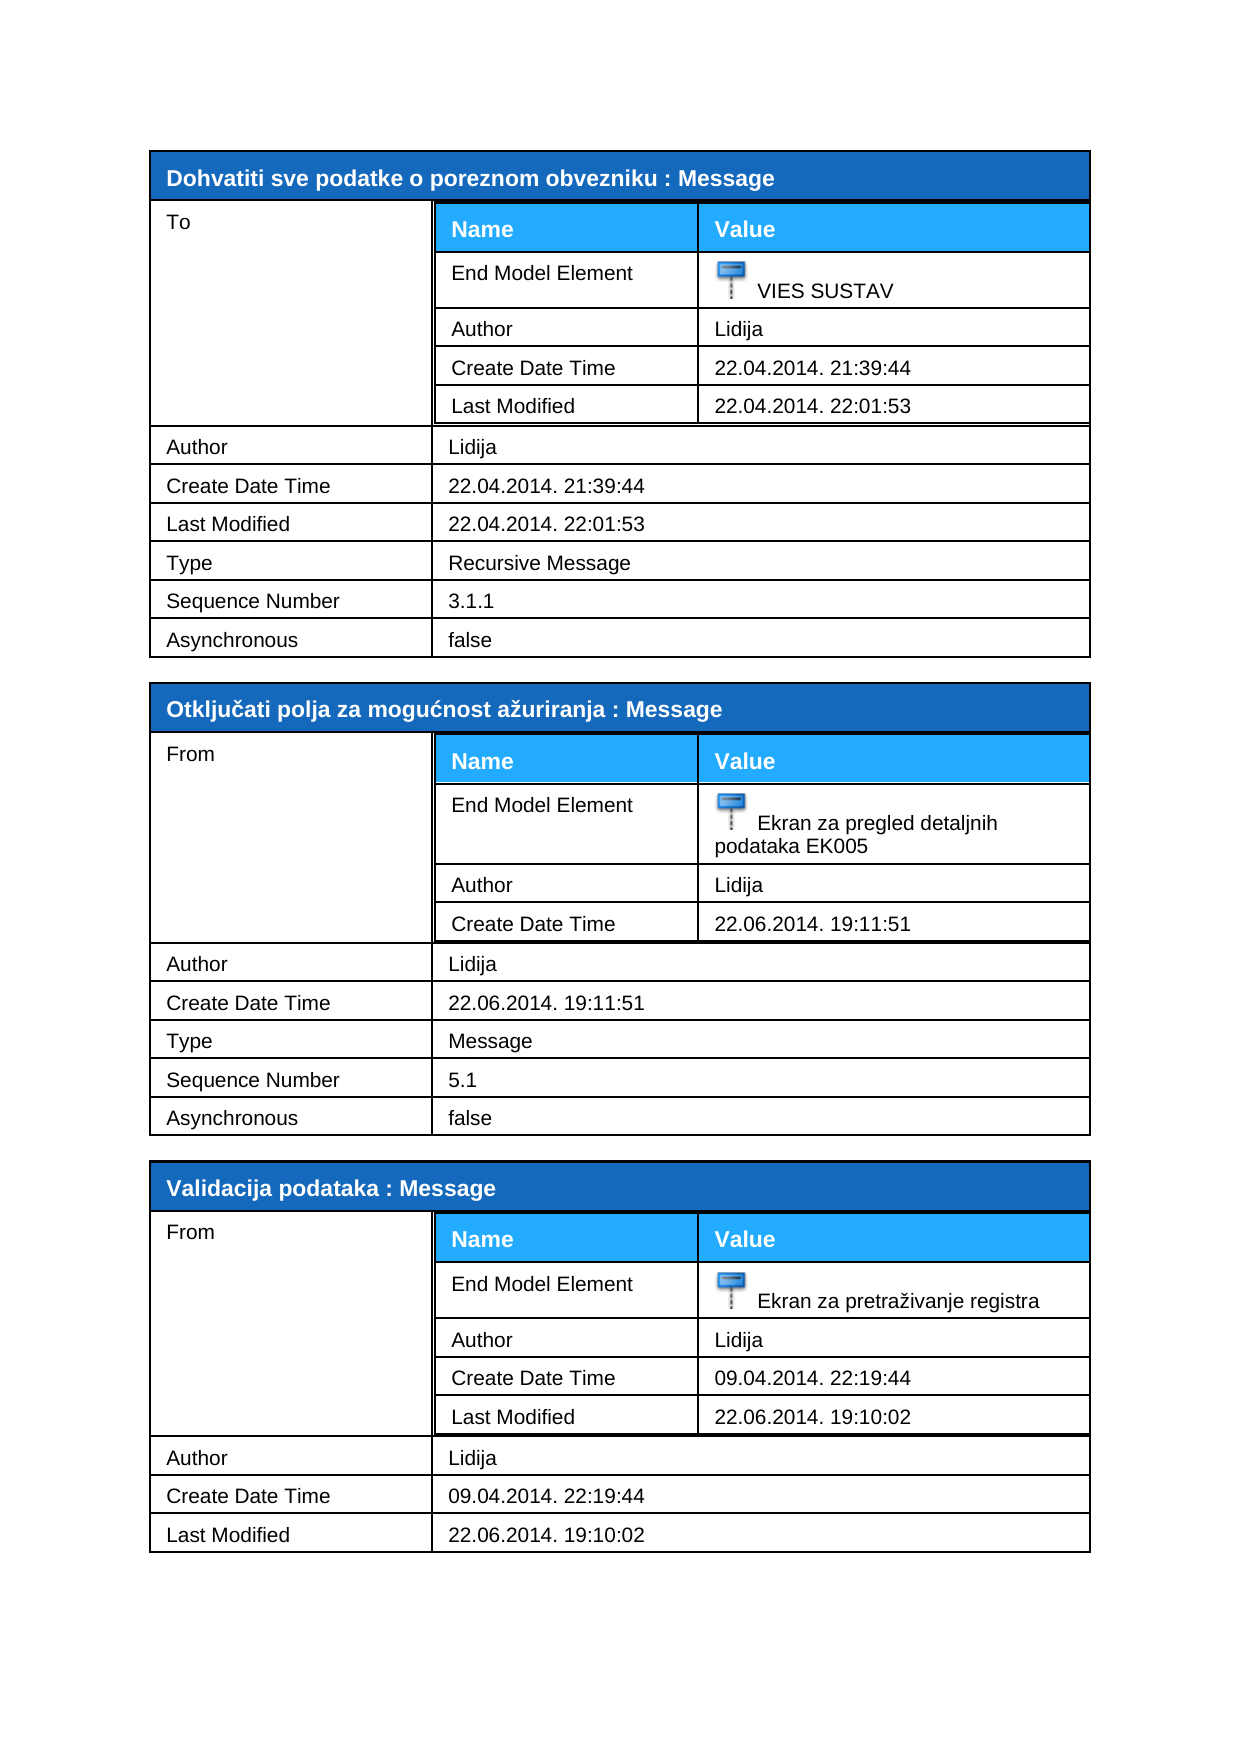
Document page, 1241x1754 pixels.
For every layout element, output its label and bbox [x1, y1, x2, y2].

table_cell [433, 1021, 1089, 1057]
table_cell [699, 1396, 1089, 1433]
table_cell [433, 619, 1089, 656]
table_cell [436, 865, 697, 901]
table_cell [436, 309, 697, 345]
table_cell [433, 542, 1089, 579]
picture [714, 1271, 752, 1309]
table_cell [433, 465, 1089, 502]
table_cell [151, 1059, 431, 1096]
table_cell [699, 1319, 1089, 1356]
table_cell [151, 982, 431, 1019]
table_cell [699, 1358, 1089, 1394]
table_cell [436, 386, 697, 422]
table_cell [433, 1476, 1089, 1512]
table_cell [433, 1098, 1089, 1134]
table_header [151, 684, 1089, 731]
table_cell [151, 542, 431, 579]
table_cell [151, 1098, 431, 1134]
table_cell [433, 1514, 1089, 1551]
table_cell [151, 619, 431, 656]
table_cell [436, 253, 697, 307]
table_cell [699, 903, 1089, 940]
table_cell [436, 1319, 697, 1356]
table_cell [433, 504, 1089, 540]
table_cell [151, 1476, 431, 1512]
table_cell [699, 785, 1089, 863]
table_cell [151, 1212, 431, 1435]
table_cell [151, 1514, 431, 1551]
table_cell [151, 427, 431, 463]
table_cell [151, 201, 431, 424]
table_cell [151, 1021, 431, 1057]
picture [714, 792, 752, 830]
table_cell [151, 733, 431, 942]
picture [714, 261, 752, 299]
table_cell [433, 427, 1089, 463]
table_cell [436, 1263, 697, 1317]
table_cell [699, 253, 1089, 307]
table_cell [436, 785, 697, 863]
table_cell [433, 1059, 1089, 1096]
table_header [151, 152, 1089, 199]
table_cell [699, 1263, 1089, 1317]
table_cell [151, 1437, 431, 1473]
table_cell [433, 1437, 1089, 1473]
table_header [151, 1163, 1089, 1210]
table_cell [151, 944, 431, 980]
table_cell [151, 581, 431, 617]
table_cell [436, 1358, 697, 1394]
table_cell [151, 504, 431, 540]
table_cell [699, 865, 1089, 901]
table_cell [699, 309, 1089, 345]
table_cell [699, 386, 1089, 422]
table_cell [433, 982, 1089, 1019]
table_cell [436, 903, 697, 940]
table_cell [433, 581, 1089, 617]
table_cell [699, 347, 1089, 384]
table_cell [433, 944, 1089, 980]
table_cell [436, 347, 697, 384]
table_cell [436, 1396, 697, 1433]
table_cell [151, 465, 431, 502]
